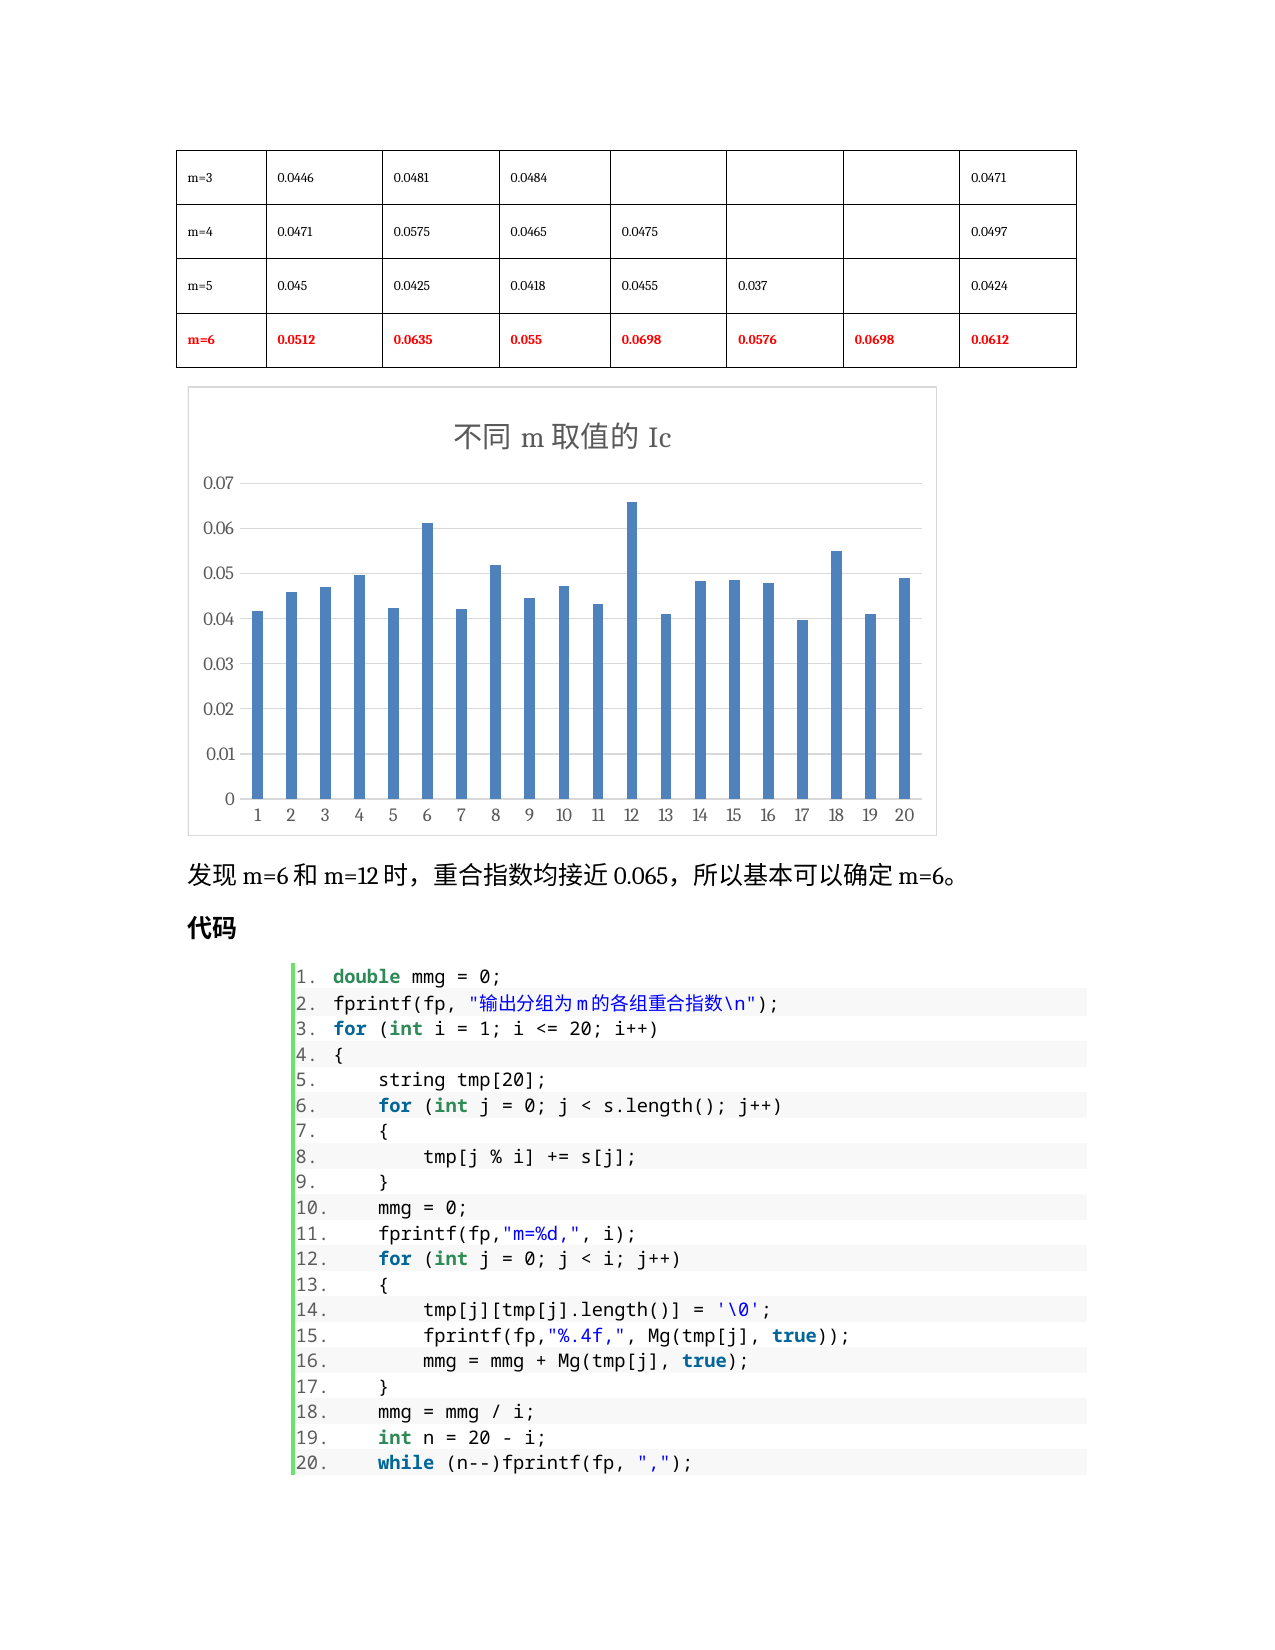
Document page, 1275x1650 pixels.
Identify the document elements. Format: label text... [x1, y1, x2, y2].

table_cell 0.0575 [383, 205, 499, 258]
list for (int i = 1; i <= 20; i++) [295, 1016, 1087, 1041]
table_cell [844, 151, 959, 204]
table_cell [727, 205, 843, 258]
list fprintf(fp,"m=%d,", i); [295, 1220, 1087, 1245]
list { [295, 1041, 1087, 1067]
table_cell 0.0484 [500, 151, 610, 204]
table_cell m=5 [177, 259, 266, 312]
table_cell 0.0635 [383, 314, 499, 367]
list for (int j = 0; j < s.length(); j++) [295, 1092, 1087, 1118]
table_cell 0.0446 [267, 151, 382, 204]
table_cell [844, 259, 959, 312]
list mmg = 0; [295, 1194, 1087, 1220]
list fprintf(fp, "输出分组为m的各组重合指数\n"); [295, 988, 1087, 1016]
list mmg = mmg / i; [295, 1398, 1087, 1424]
list } [295, 1373, 1087, 1398]
table_cell [727, 151, 843, 204]
table_cell 0.0497 [960, 205, 1076, 258]
table_cell 0.0576 [727, 314, 843, 367]
text 发现m=6和m=12时，重合指数均接近0.065，所以基本可以确定m=6。 [187, 855, 1087, 891]
table_cell 0.0424 [960, 259, 1076, 312]
table_cell m=4 [177, 205, 266, 258]
list } [295, 1169, 1087, 1194]
list fprintf(fp,"%.4f,", Mg(tmp[j], true)); [295, 1322, 1087, 1347]
list tmp[j % i] += s[j]; [295, 1143, 1087, 1169]
table_cell 0.0698 [844, 314, 959, 367]
table_cell 0.0465 [500, 205, 610, 258]
text 代码 [187, 910, 1087, 944]
list string tmp[20]; [295, 1067, 1087, 1092]
table_cell m=3 [177, 151, 266, 204]
table_cell [611, 151, 726, 204]
list { [295, 1271, 1087, 1296]
table_cell 0.037 [727, 259, 843, 312]
table_cell 0.045 [267, 259, 382, 312]
table_cell 0.0418 [500, 259, 610, 312]
table_cell 0.0425 [383, 259, 499, 312]
table_cell m=6 [177, 314, 266, 367]
table_cell 0.0512 [267, 314, 382, 367]
table_cell 0.0612 [960, 314, 1076, 367]
list double mmg = 0; [295, 963, 1087, 988]
list while (n--)fprintf(fp, ","); [295, 1449, 1087, 1475]
list for (int j = 0; j < i; j++) [295, 1245, 1087, 1271]
list { [295, 1118, 1087, 1143]
table_cell 0.0475 [611, 205, 726, 258]
table_cell [844, 205, 959, 258]
table_cell 0.055 [500, 314, 610, 367]
list mmg = mmg + Mg(tmp[j], true); [295, 1347, 1087, 1373]
table_cell 0.0455 [611, 259, 726, 312]
table_cell 0.0698 [611, 314, 726, 367]
table_cell 0.0481 [383, 151, 499, 204]
list int n = 20 - i; [295, 1424, 1087, 1449]
table_cell 0.0471 [267, 205, 382, 258]
list tmp[j][tmp[j].length()] = '\0'; [295, 1296, 1087, 1322]
table_cell 0.0471 [960, 151, 1076, 204]
